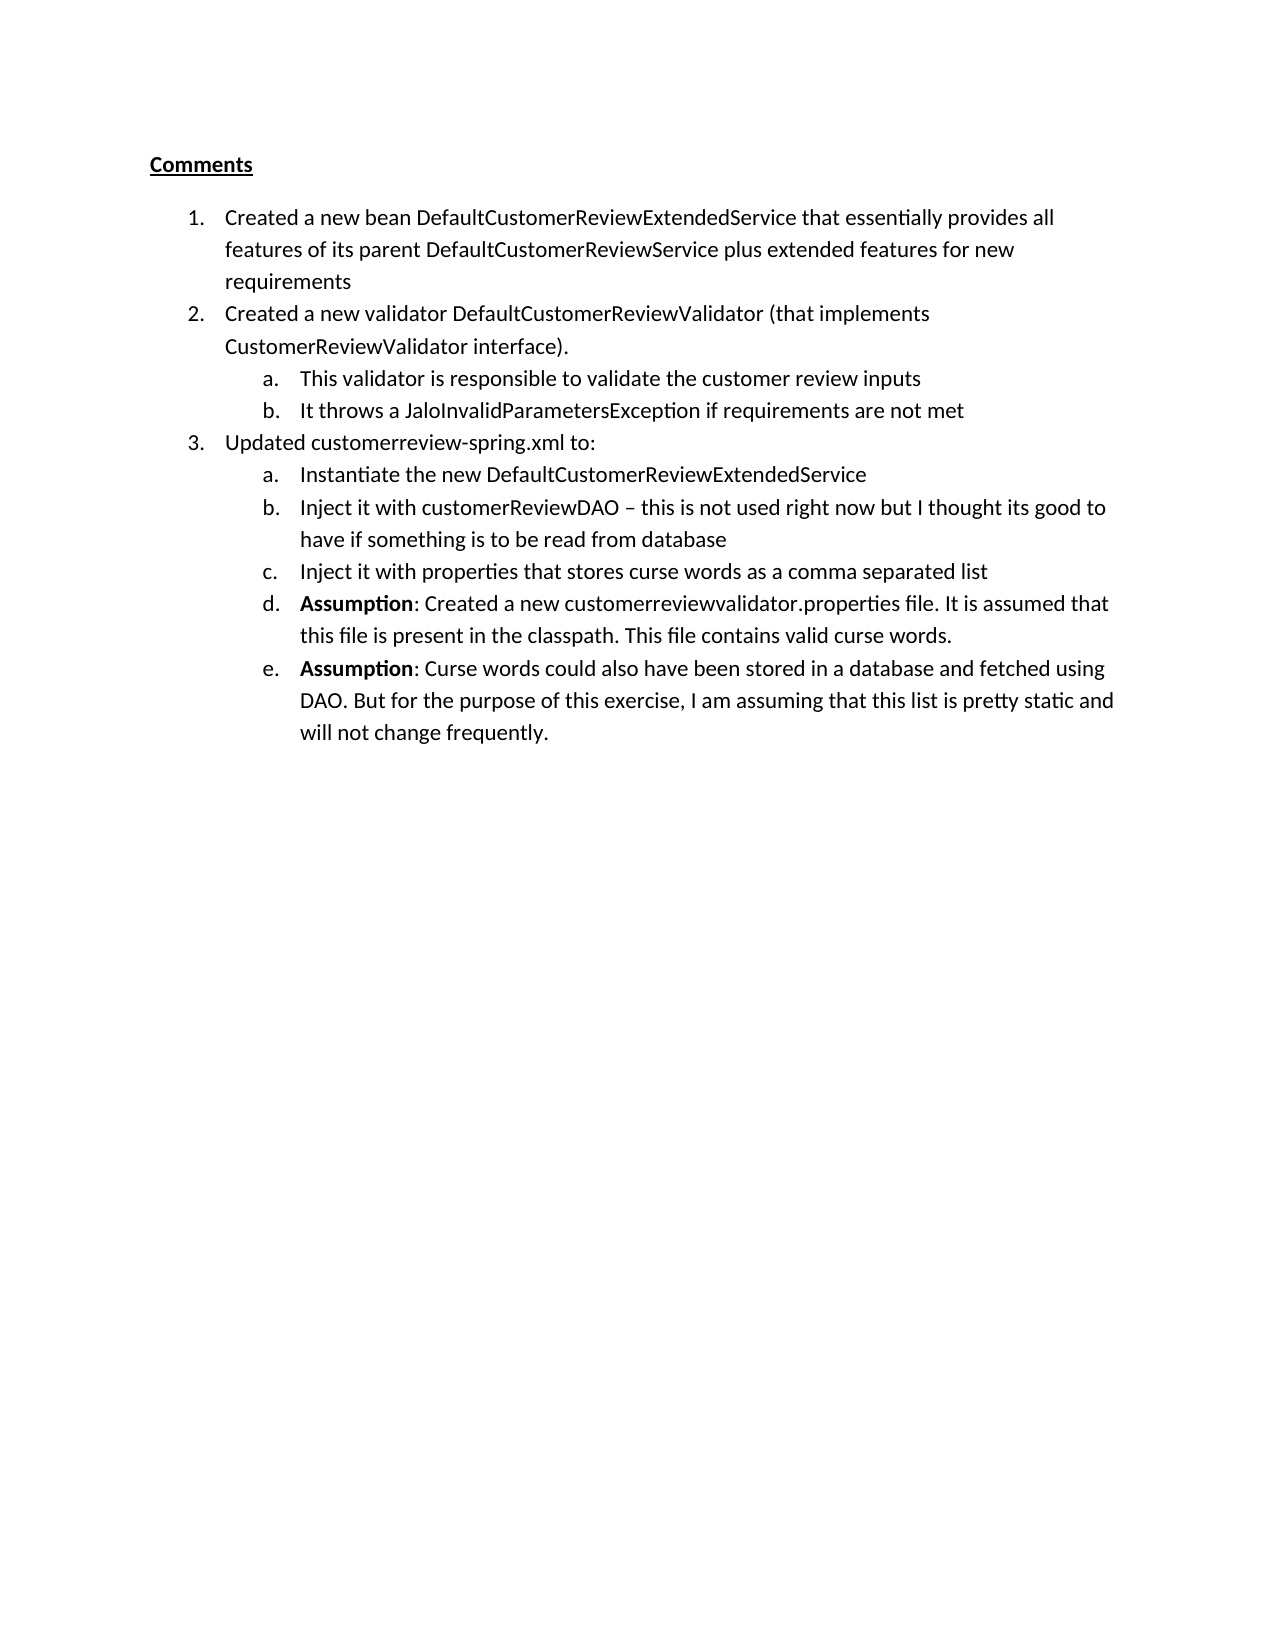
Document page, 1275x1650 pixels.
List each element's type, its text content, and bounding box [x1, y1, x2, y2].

list This validator is responsible to validate the customer review inputs [262, 364, 1125, 392]
list Inject it with customerReviewDAO – this is not used right now but I thought its good to have if something is to be read from database [262, 493, 1125, 553]
list Created a new validator DefaultCustomerReviewValidator (that implements CustomerReviewValidator interface). [187, 299, 1125, 360]
list Created a new bean DefaultCustomerReviewExtendedService that essentially provides all features of its parent DefaultCustomerReviewService plus extended features for new requirements [187, 203, 1125, 295]
list Instantiate the new DefaultCustomerReviewExtendedService [262, 461, 1125, 488]
list Assumption: Created a new customerreviewvalidator.properties file. It is assumed that this file is present in the classpath. This file contains valid curse words. [262, 589, 1125, 649]
list Updated customerreview-spring.xml to: [187, 428, 1125, 456]
list Inject it with properties that stores curse words as a comma separated list [262, 557, 1125, 585]
list Assumption: Curse words could also have been stored in a database and fetched using DAO. But for the purpose of this exercise, I am assuming that this list is pretty static and will not change frequently. [262, 654, 1125, 746]
list It throws a JaloInvalidParametersException if requirements are not met [262, 396, 1125, 424]
text Comments [150, 150, 1125, 178]
